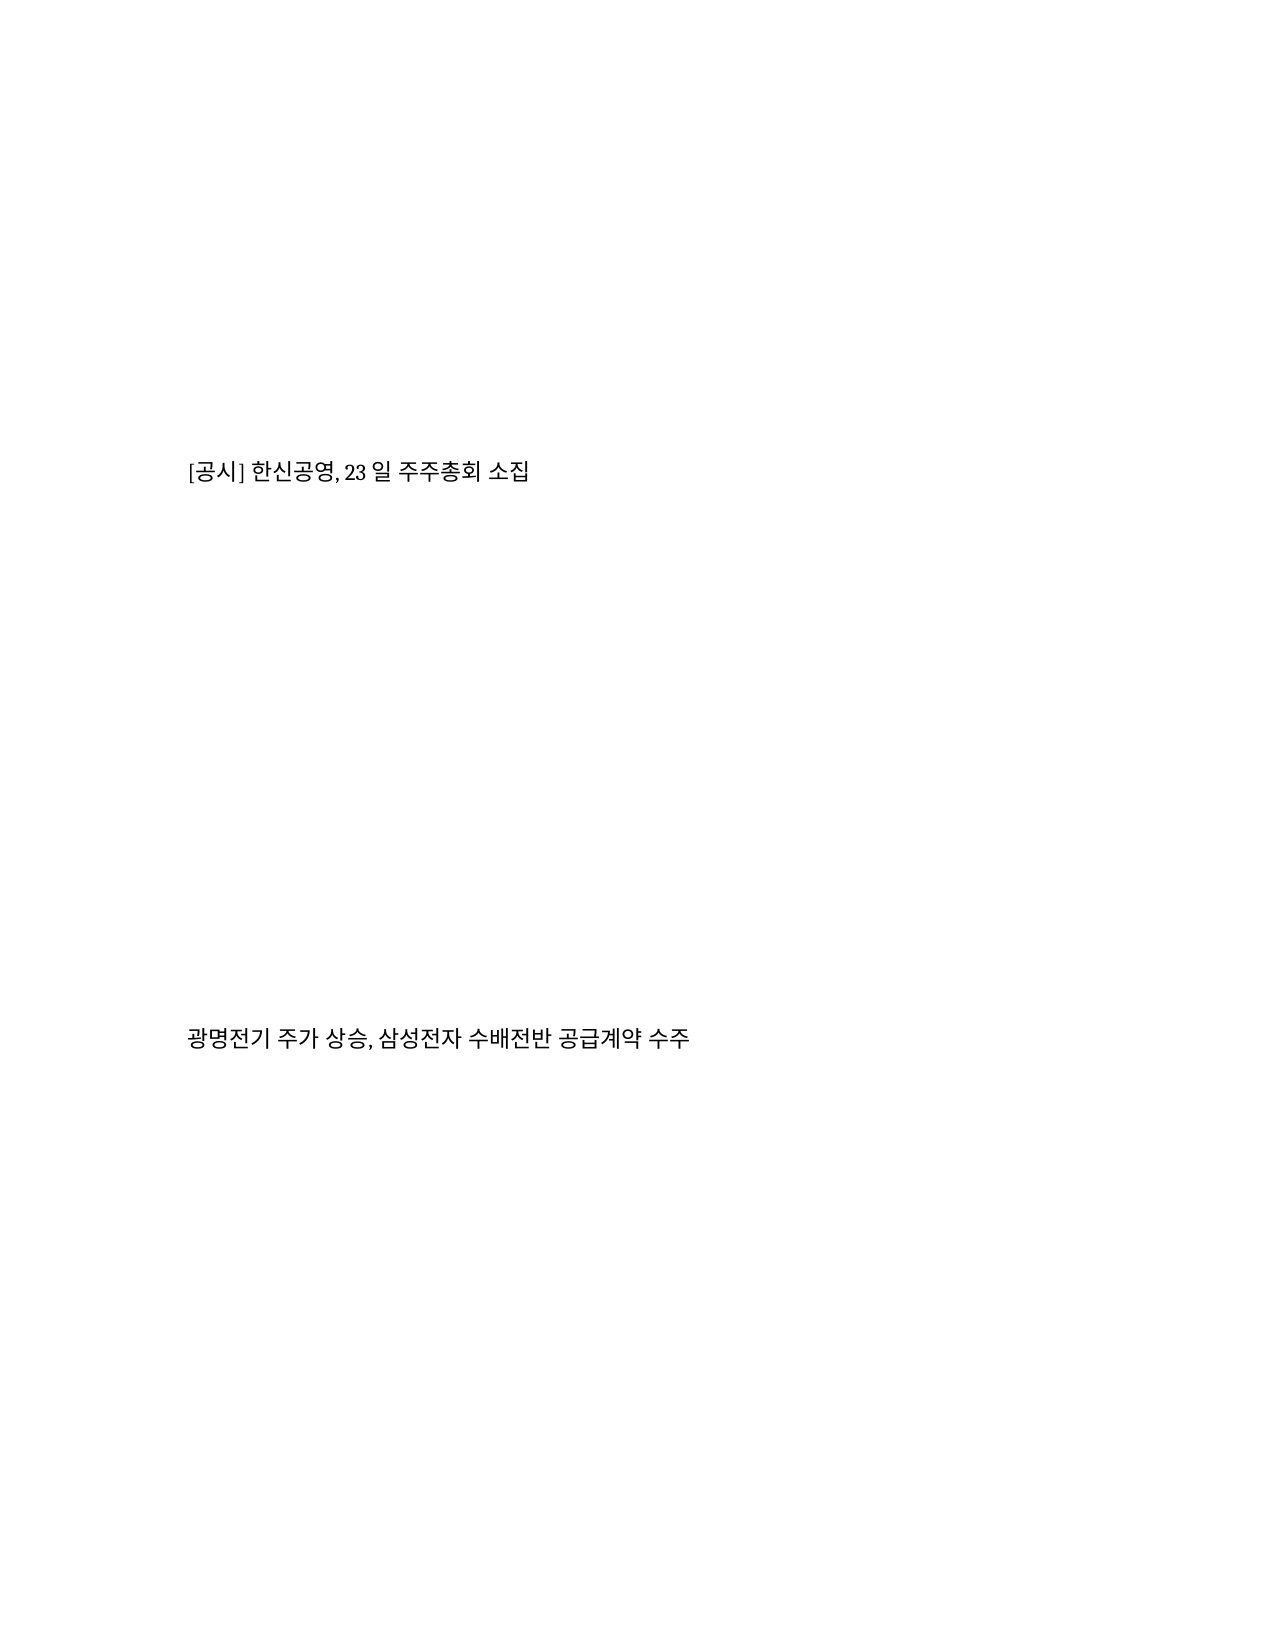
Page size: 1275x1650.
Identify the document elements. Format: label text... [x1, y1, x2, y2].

text 광명전기 주가 상승, 삼성전자 수배전반 공급계약 수주 [187, 1023, 1087, 1055]
text [공시] 한신공영, 23일 주주총회 소집 [187, 456, 1087, 487]
